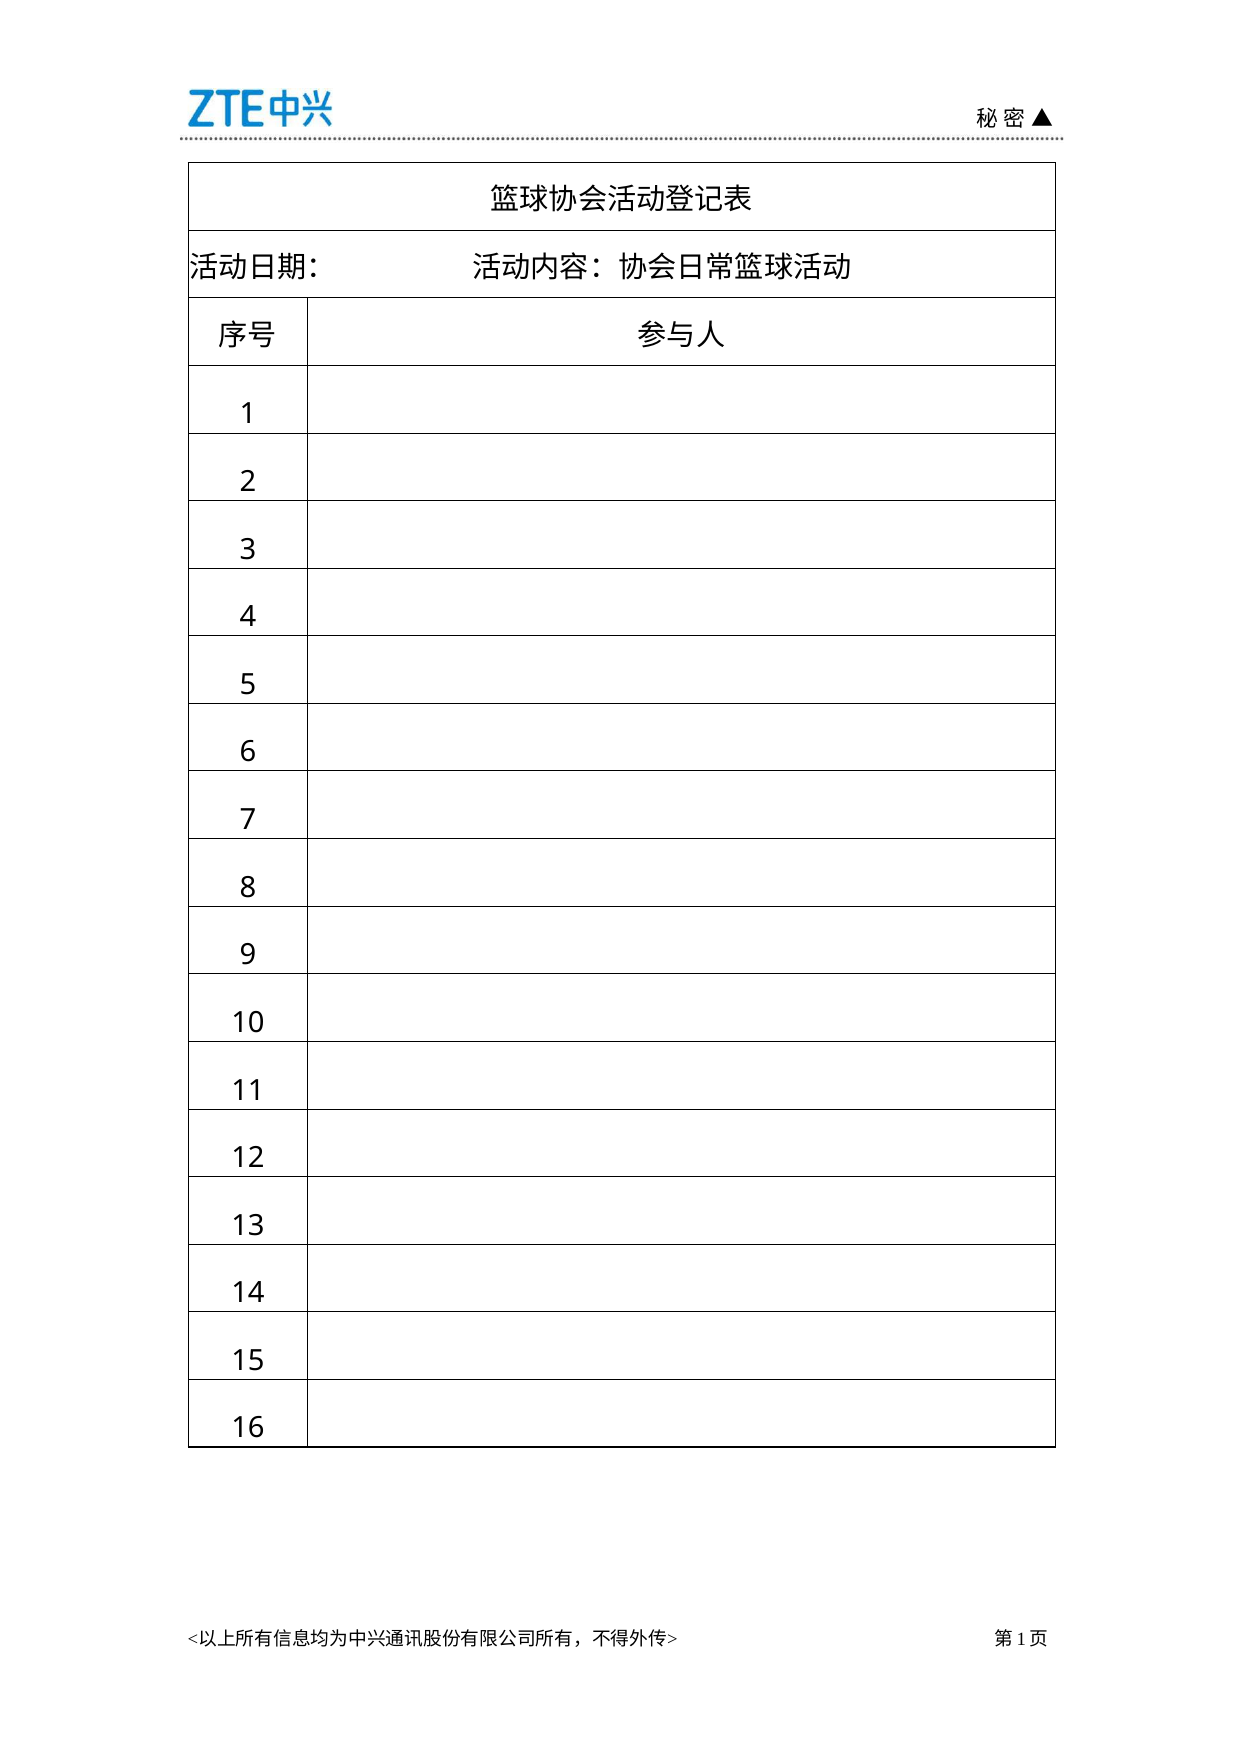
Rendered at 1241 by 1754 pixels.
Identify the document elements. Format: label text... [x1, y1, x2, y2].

table_cell [308, 501, 1055, 568]
table_header 篮球协会活动登记表 [189, 163, 1055, 229]
table_cell [308, 366, 1055, 432]
table_cell 活动日期： 活动内容：协会日常篮球活动 [189, 231, 1055, 297]
table_cell [308, 1177, 1055, 1244]
table_cell 8 [189, 839, 307, 906]
table_cell [308, 434, 1055, 500]
table_cell [308, 704, 1055, 770]
table_cell [308, 1312, 1055, 1379]
table_cell 10 [189, 974, 307, 1041]
table_cell [308, 1380, 1055, 1446]
picture [187, 88, 333, 127]
table_cell 15 [189, 1312, 307, 1379]
table_cell 序号 [189, 298, 307, 365]
table_cell 7 [189, 771, 307, 838]
table_cell 13 [189, 1177, 307, 1244]
table_cell [308, 839, 1055, 906]
table_cell [308, 1110, 1055, 1176]
table_cell 1 [189, 366, 307, 432]
table_cell 3 [189, 501, 307, 568]
table_cell [308, 1245, 1055, 1311]
table_cell [308, 974, 1055, 1041]
table_cell 5 [189, 636, 307, 703]
table_cell [308, 771, 1055, 838]
table_cell 11 [189, 1042, 307, 1108]
table_cell 12 [189, 1110, 307, 1176]
table_cell 4 [189, 569, 307, 635]
table_cell 2 [189, 434, 307, 500]
table_cell [308, 1042, 1055, 1108]
picture [179, 134, 1064, 143]
table_cell [308, 636, 1055, 703]
table_cell 6 [189, 704, 307, 770]
table_cell [308, 907, 1055, 973]
table_cell 16 [189, 1380, 307, 1446]
table_cell 9 [189, 907, 307, 973]
table_cell 参与人 [308, 298, 1055, 365]
table_cell [308, 569, 1055, 635]
table_cell 14 [189, 1245, 307, 1311]
